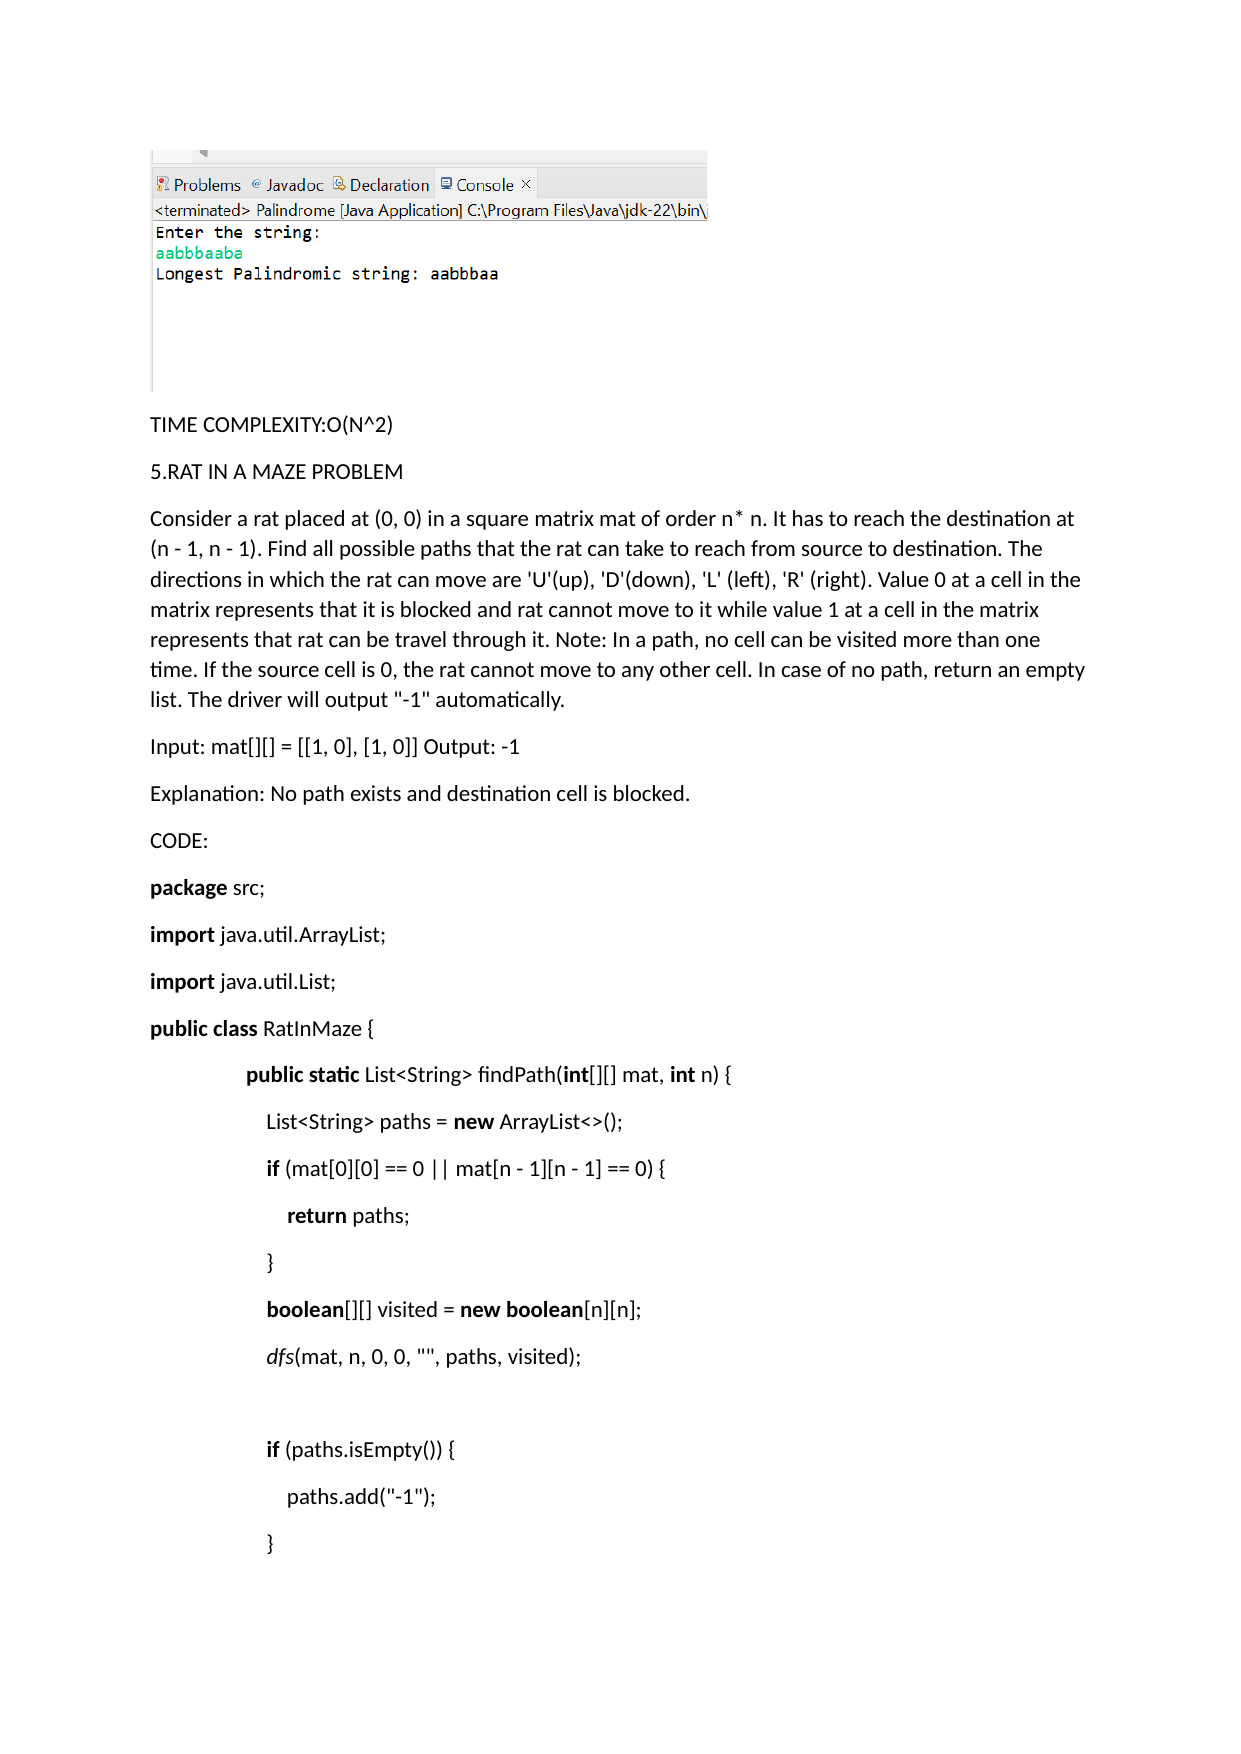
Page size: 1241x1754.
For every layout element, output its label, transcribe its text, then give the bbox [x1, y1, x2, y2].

text public static List<String> findPath(int[][] mat, int n) { [150, 1061, 1090, 1088]
text Explanation: No path exists and destination cell is blocked. [150, 779, 1090, 807]
text dfs(mat, n, 0, 0, "", paths, visited); [150, 1342, 1090, 1370]
text TIME COMPLEXITY:O(N^2) [150, 411, 1090, 438]
picture [150, 150, 708, 392]
text public class RatInMaze { [150, 1014, 1090, 1042]
text return paths; [150, 1201, 1090, 1229]
text if (mat[0][0] == 0 || mat[n - 1][n - 1] == 0) { [150, 1154, 1090, 1182]
text List<String> paths = new ArrayList<>(); [150, 1107, 1090, 1135]
text Input: mat[][] = [[1, 0], [1, 0]] Output: -1 [150, 732, 1090, 760]
text import java.util.ArrayList; [150, 920, 1090, 948]
text } [150, 1529, 1090, 1557]
text if (paths.isEmpty()) { [150, 1436, 1090, 1463]
text CODE: [150, 826, 1090, 854]
text import java.util.List; [150, 967, 1090, 995]
text boolean[][] visited = new boolean[n][n]; [150, 1295, 1090, 1323]
text paths.add("-1"); [150, 1482, 1090, 1510]
text } [150, 1248, 1090, 1276]
text package src; [150, 873, 1090, 901]
text 5.RAT IN A MAZE PROBLEM [150, 457, 1090, 485]
text Consider a rat placed at (0, 0) in a square matrix mat of order n* n. It has to reach the destination at (n - 1, n - 1). Find all possible paths that the rat can take to reach from source to destination. The directions in which the rat can move are 'U'(up), 'D'(down), 'L' (left), 'R' (right). Value 0 at a cell in the matrix represents that it is blocked and rat cannot move to it while value 1 at a cell in the matrix represents that rat can be travel through it. Note: In a path, no cell can be visited more than one time. If the source cell is 0, the rat cannot move to any other cell. In case of no path, return an empty list. The driver will output "-1" automatically. [150, 504, 1090, 713]
